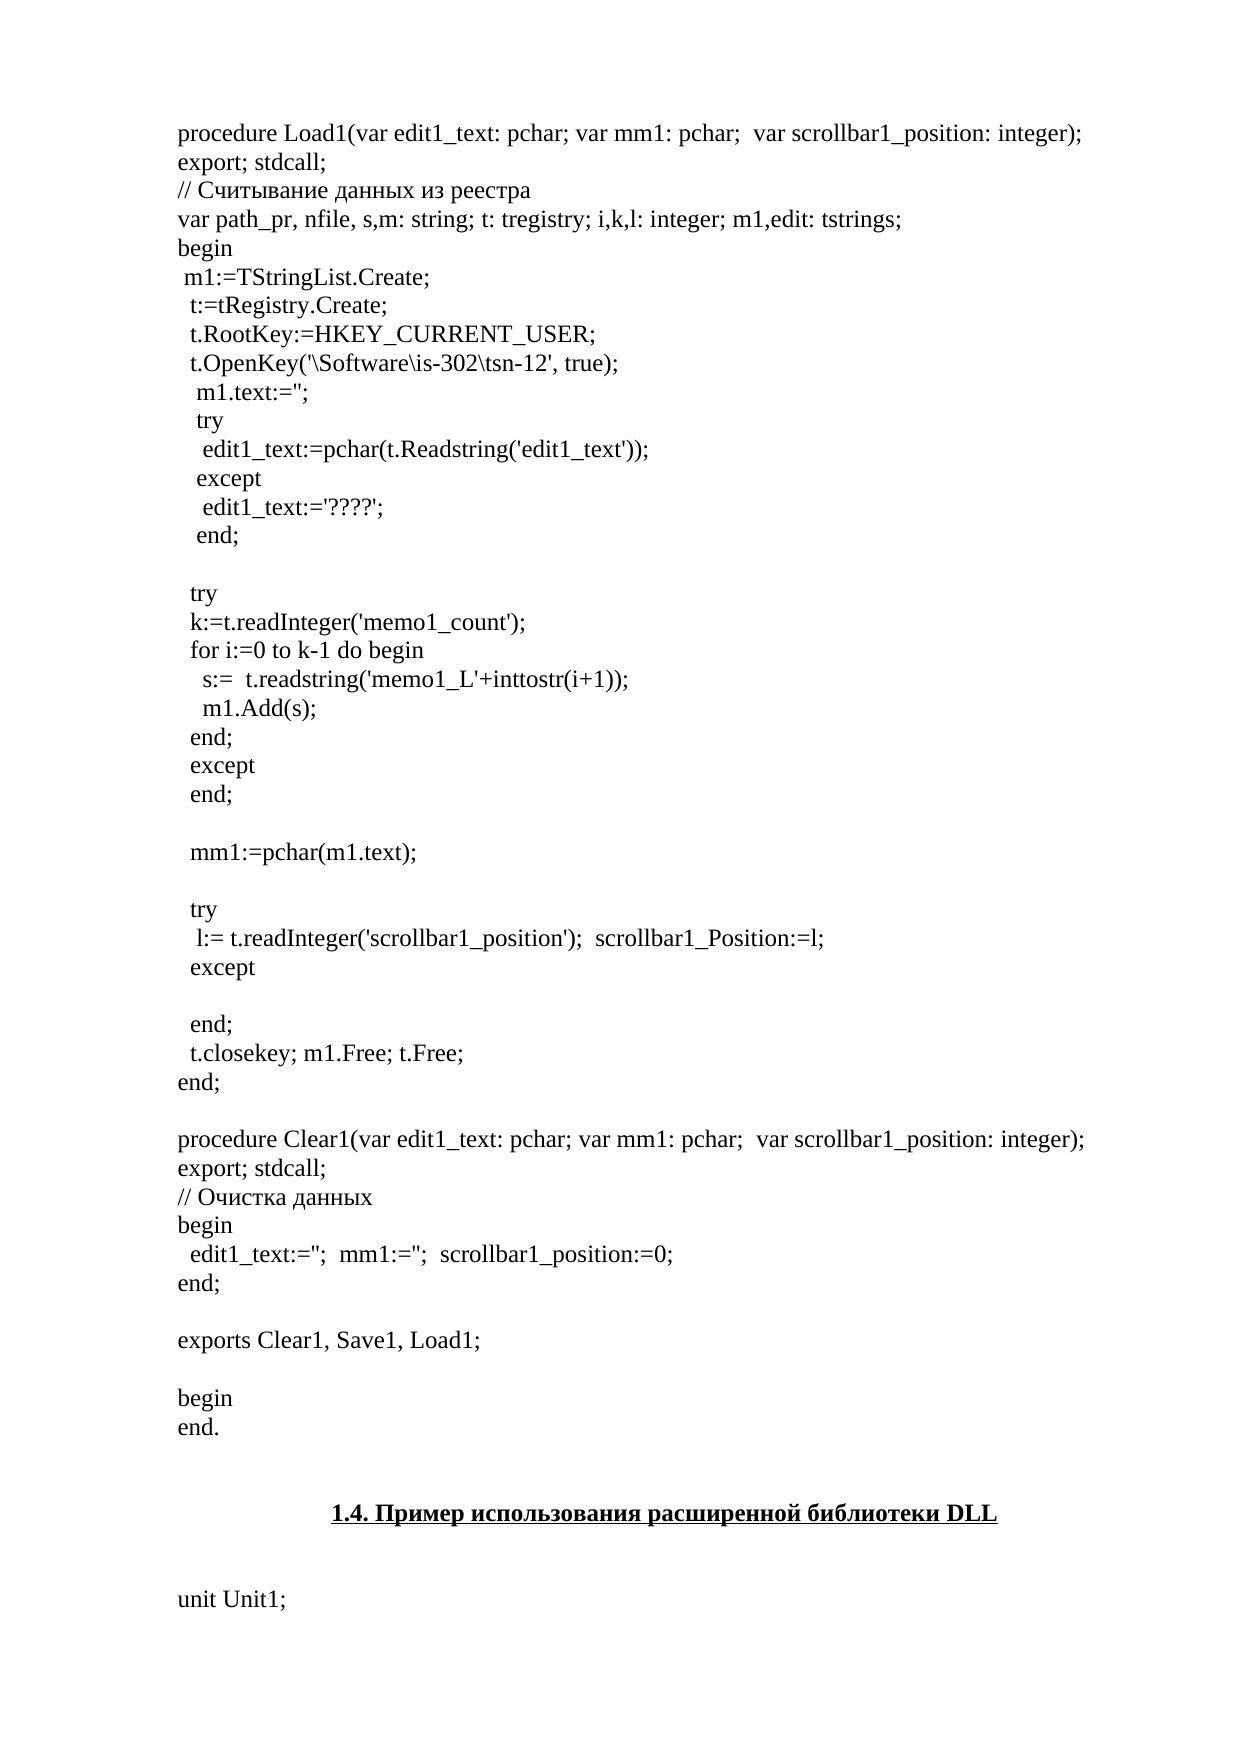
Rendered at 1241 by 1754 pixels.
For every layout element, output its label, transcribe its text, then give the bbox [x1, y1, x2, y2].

text end; [177, 1067, 1152, 1096]
text m1.text:=''; [177, 377, 1152, 406]
text begin [177, 1211, 1152, 1239]
text begin [177, 233, 1152, 262]
text try [177, 406, 1152, 434]
text var path_pr, nfile, s,m: string; t: tregistry; i,k,l: integer; m1,edit: tstrings; [177, 204, 1152, 233]
text t.OpenKey('\Software\is-302\tsn-12', true); [177, 348, 1152, 377]
text end; [177, 521, 1152, 549]
text for i:=0 to k-1 do begin [177, 636, 1152, 664]
text m1:=TStringList.Create; [177, 262, 1152, 291]
text s:= t.readstring('memo1_L'+inttostr(i+1)); [177, 664, 1152, 693]
text procedure Clear1(var edit1_text: pchar; var mm1: pchar; var scrollbar1_position: integer); export; stdcall; [177, 1124, 1152, 1182]
text end; [177, 722, 1152, 751]
text m1.Add(s); [177, 693, 1152, 722]
text 1.4. Пример использования расширенной библиотеки DLL [177, 1498, 1152, 1527]
text edit1_text:=''; mm1:=''; scrollbar1_position:=0; [177, 1239, 1152, 1268]
text exports Clear1, Save1, Load1; [177, 1326, 1152, 1354]
text end; [177, 1268, 1152, 1297]
text procedure Load1(var edit1_text: pchar; var mm1: pchar; var scrollbar1_position: integer); export; stdcall; [177, 118, 1152, 176]
text // Очистка данных [177, 1182, 1152, 1211]
text t.closekey; m1.Free; t.Free; [177, 1038, 1152, 1067]
text try [177, 578, 1152, 607]
text end. [177, 1412, 1152, 1441]
text unit Unit1; [177, 1584, 1152, 1613]
text edit1_text:=pchar(t.Readstring('edit1_text')); [177, 434, 1152, 463]
text except [177, 952, 1152, 981]
text except [177, 463, 1152, 492]
text k:=t.readInteger('memo1_count'); [177, 607, 1152, 636]
text edit1_text:='????'; [177, 492, 1152, 521]
text begin [177, 1383, 1152, 1412]
text try [177, 894, 1152, 923]
text t.RootKey:=HKEY_CURRENT_USER; [177, 319, 1152, 348]
text t:=tRegistry.Create; [177, 291, 1152, 319]
text end; [177, 1009, 1152, 1038]
text // Считывание данных из реестра [177, 176, 1152, 204]
text mm1:=pchar(m1.text); [177, 837, 1152, 866]
text except [177, 751, 1152, 779]
text l:= t.readInteger('scrollbar1_position'); scrollbar1_Position:=l; [177, 923, 1152, 952]
text end; [177, 779, 1152, 808]
